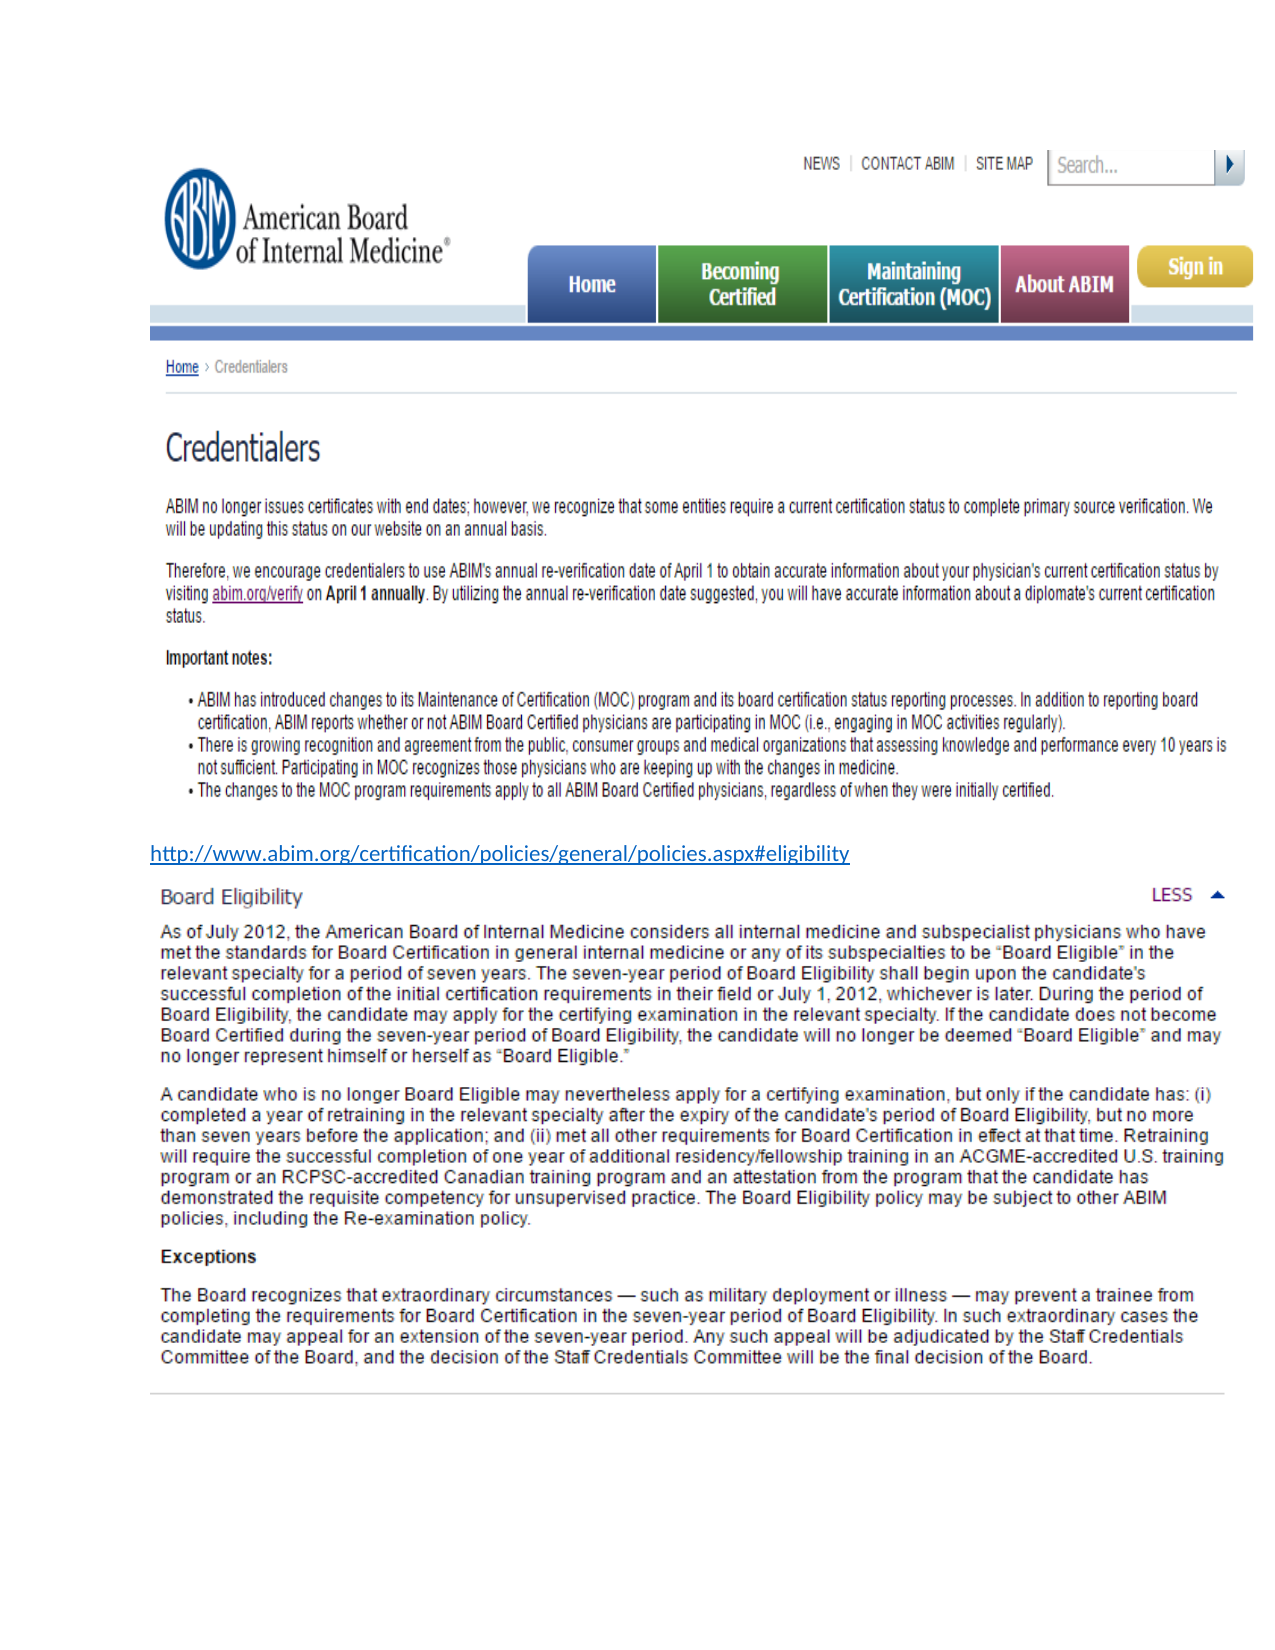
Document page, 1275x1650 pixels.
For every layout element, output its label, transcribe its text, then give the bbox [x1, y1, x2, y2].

picture [150, 150, 1254, 839]
text http://www.abim.org/certification/policies/general/policies.aspx#eligibility [150, 839, 1125, 867]
picture [150, 867, 1252, 1405]
